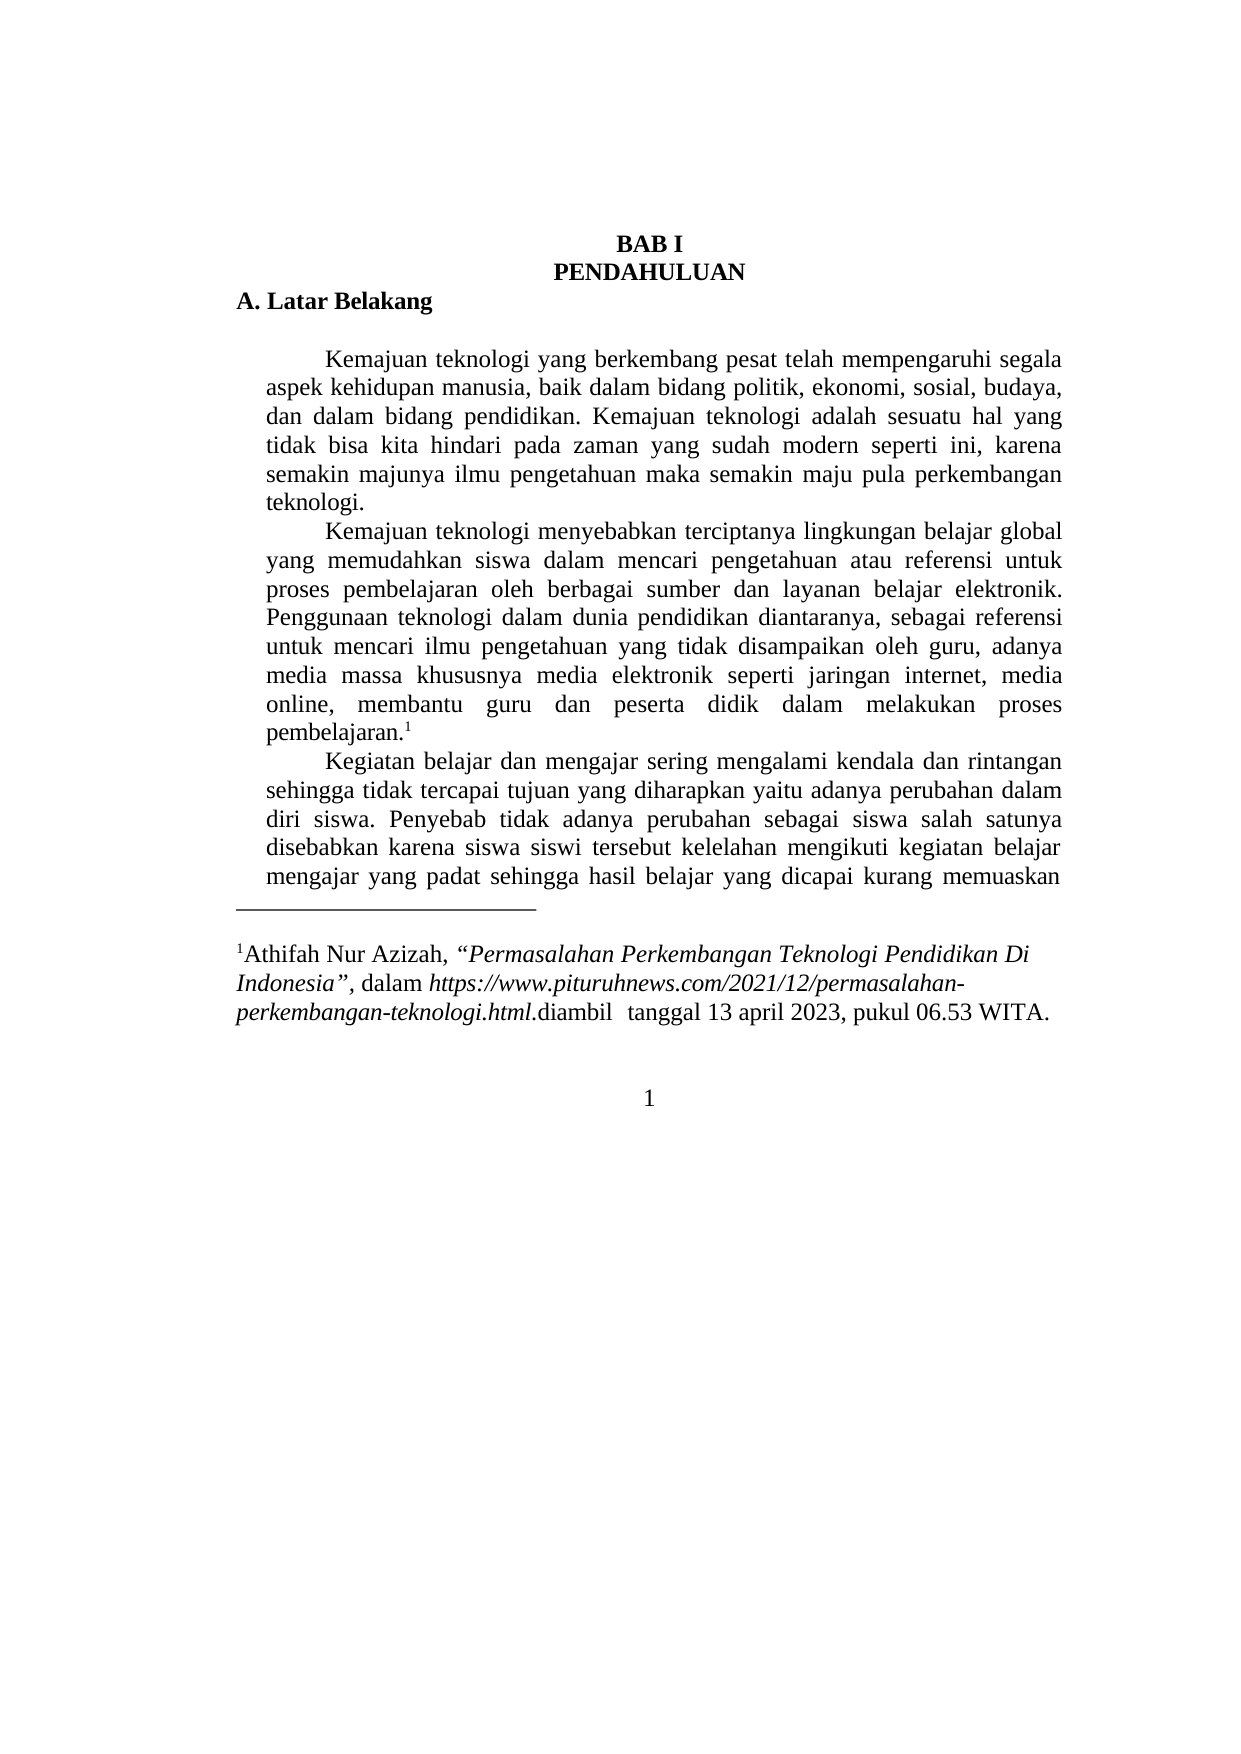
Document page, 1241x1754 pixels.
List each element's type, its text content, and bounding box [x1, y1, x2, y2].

text Kegiatan belajar dan mengajar sering mengalami kendala dan rintangan sehingga tidak tercapai tujuan yang diharapkan yaitu adanya perubahan dalam diri siswa. Penyebab tidak adanya perubahan sebagai siswa salah satunya disebabkan karena siswa siswi tersebut kelelahan mengikuti kegiatan belajar [266, 746, 1063, 861]
subtitle BAB I PENDAHULUAN [552, 229, 747, 286]
text 1Athifah Nur Azizah, “Permasalahan Perkembangan Teknologi Pendidikan Di Indonesia”, dalam https://www.pituruhnews.com/2021/12/permasalahan-perkembangan-teknologi.html.diambil tanggal 13 april 2023, pukul 06.53 WITA. [236, 939, 1060, 1026]
text 1 [274, 1083, 1024, 1112]
subtitle Latar Belakang [236, 286, 1103, 315]
text Kemajuan teknologi yang berkembang pesat telah mempengaruhi segala aspek kehidupan manusia, baik dalam bidang politik, ekonomi, sosial, budaya, dan dalam bidang pendidikan. Kemajuan teknologi adalah sesuatu hal yang tidak bisa kita hindari pada zaman yang sudah modern seperti ini, karena semakin majunya ilmu pengetahuan maka semakin maju pula perkembangan teknologi. [266, 344, 1063, 516]
text mengajar yang padat sehingga hasil belajar yang dicapai kurang memuaskan [266, 861, 1103, 890]
text Kemajuan teknologi menyebabkan terciptanya lingkungan belajar global yang memudahkan siswa dalam mencari pengetahuan atau referensi untuk proses pembelajaran oleh berbagai sumber dan layanan belajar elektronik. Penggunaan teknologi dalam dunia pendidikan diantaranya, sebagai referensi untuk mencari ilmu pengetahuan yang tidak disampaikan oleh guru, adanya media massa khususnya media elektronik seperti jaringan internet, media online, membantu guru dan peserta didik dalam melakukan proses pembelajaran.1 [266, 516, 1063, 746]
